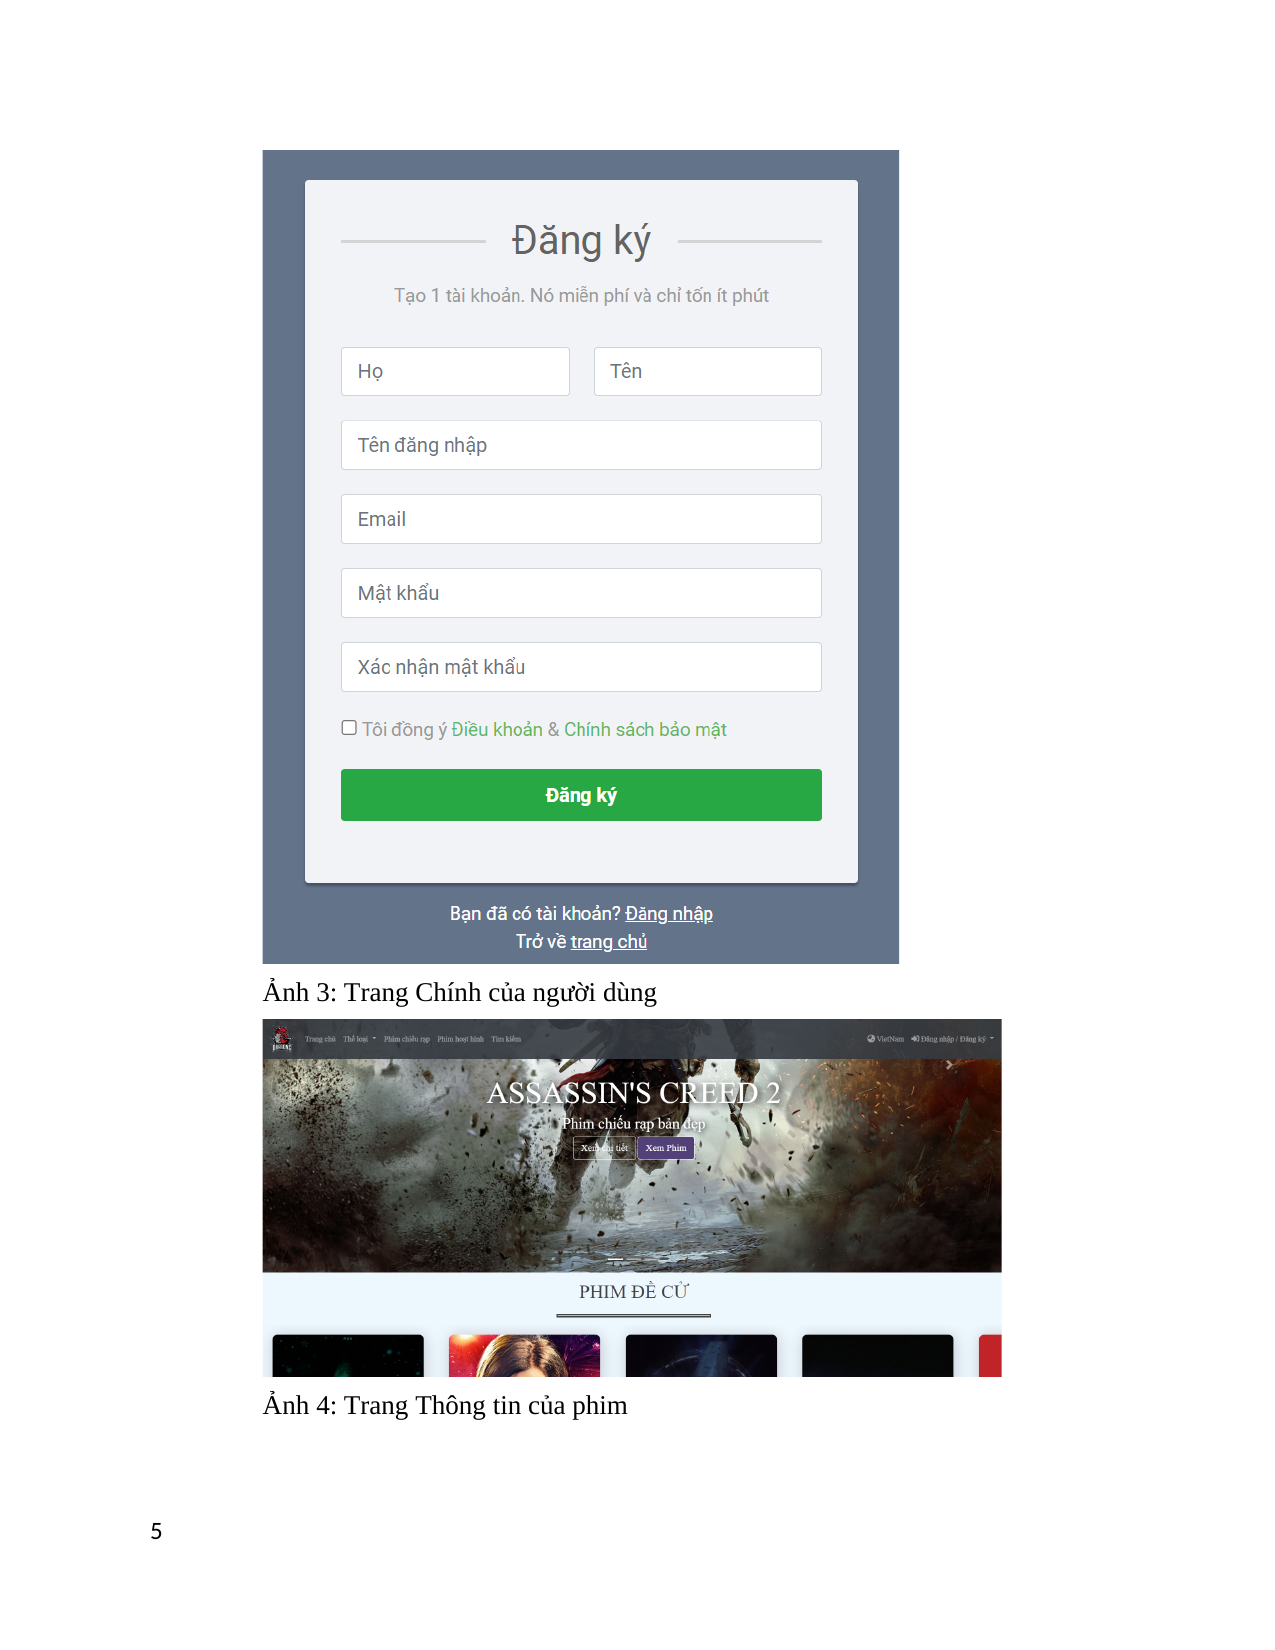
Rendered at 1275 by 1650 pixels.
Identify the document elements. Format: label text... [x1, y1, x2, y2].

picture [262, 150, 900, 964]
text Ảnh 4: Trang Thông tin của phim [187, 1389, 1125, 1420]
picture [262, 1019, 1002, 1377]
text Ảnh 3: Trang Chính của người dùng [187, 976, 1125, 1007]
